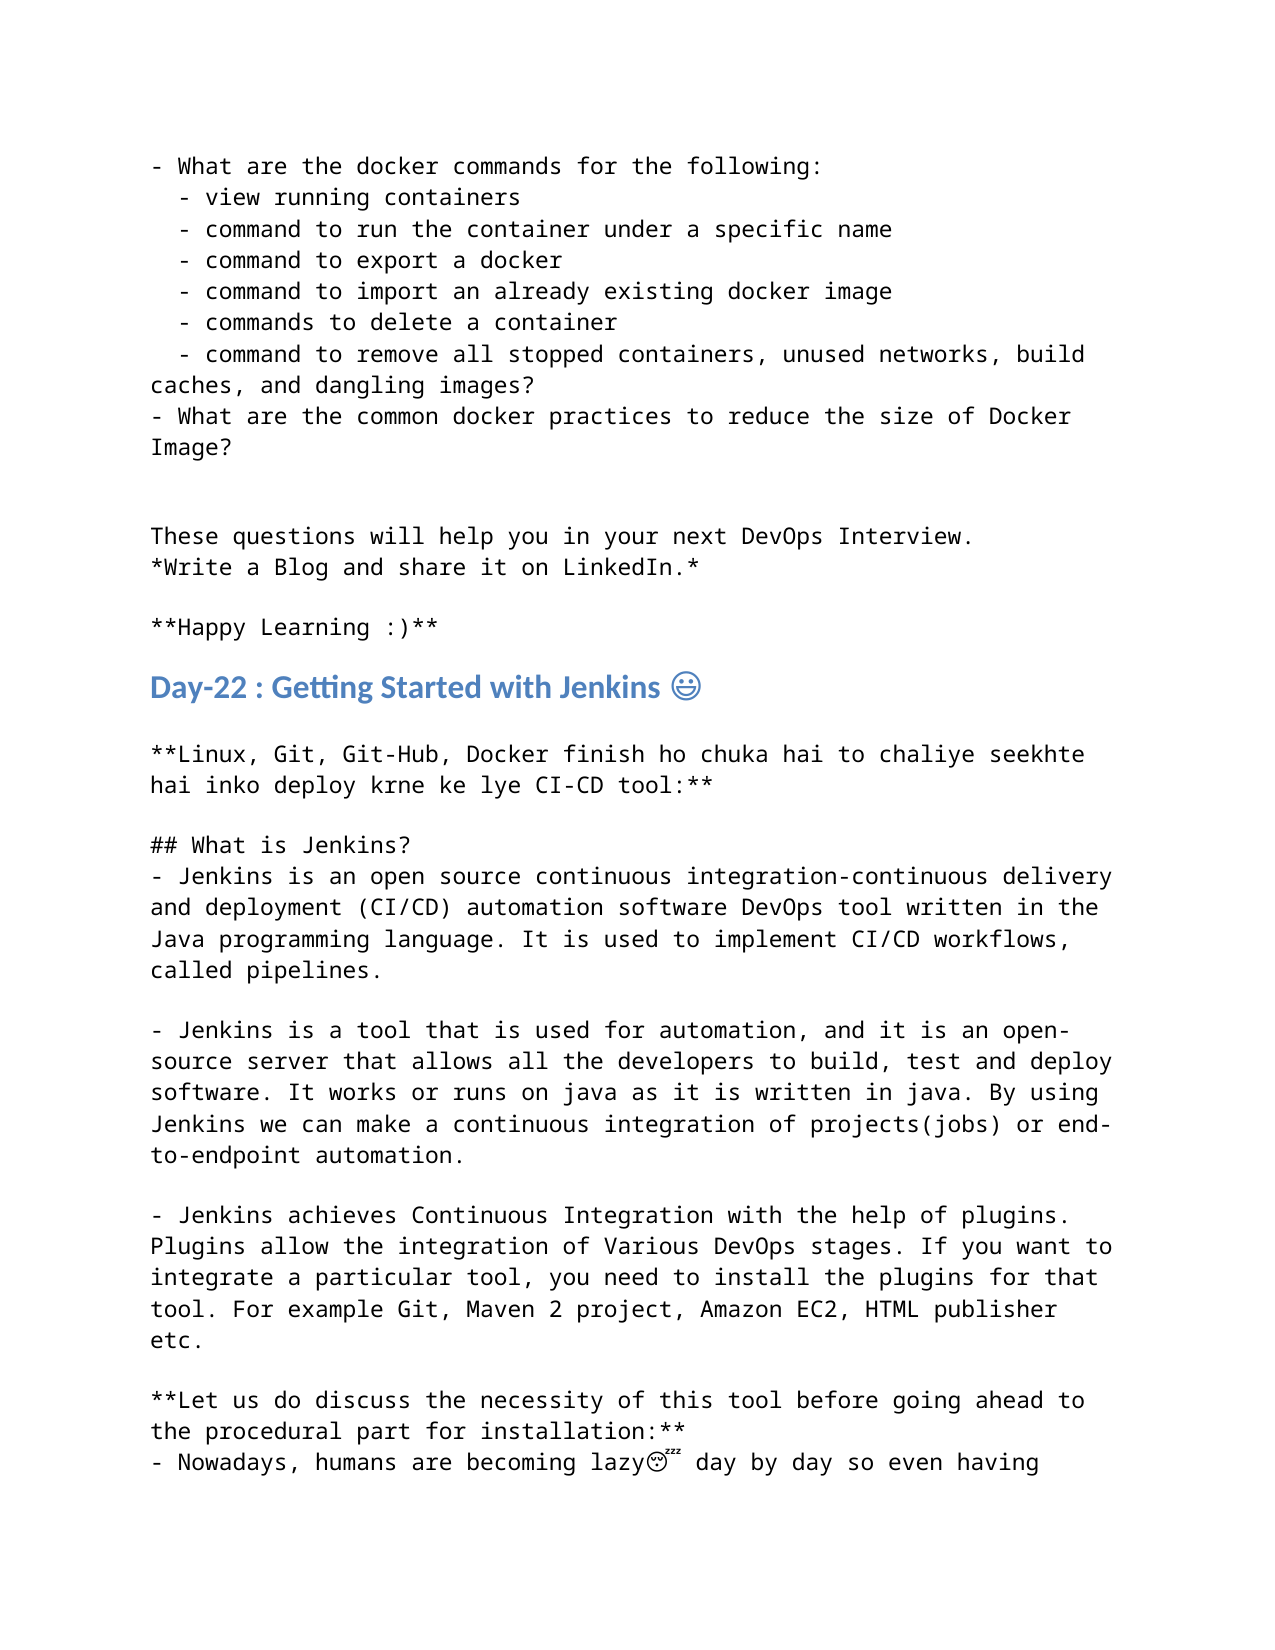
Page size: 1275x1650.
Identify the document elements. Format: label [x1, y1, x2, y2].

text [150, 663, 1125, 1477]
text [150, 150, 1125, 642]
